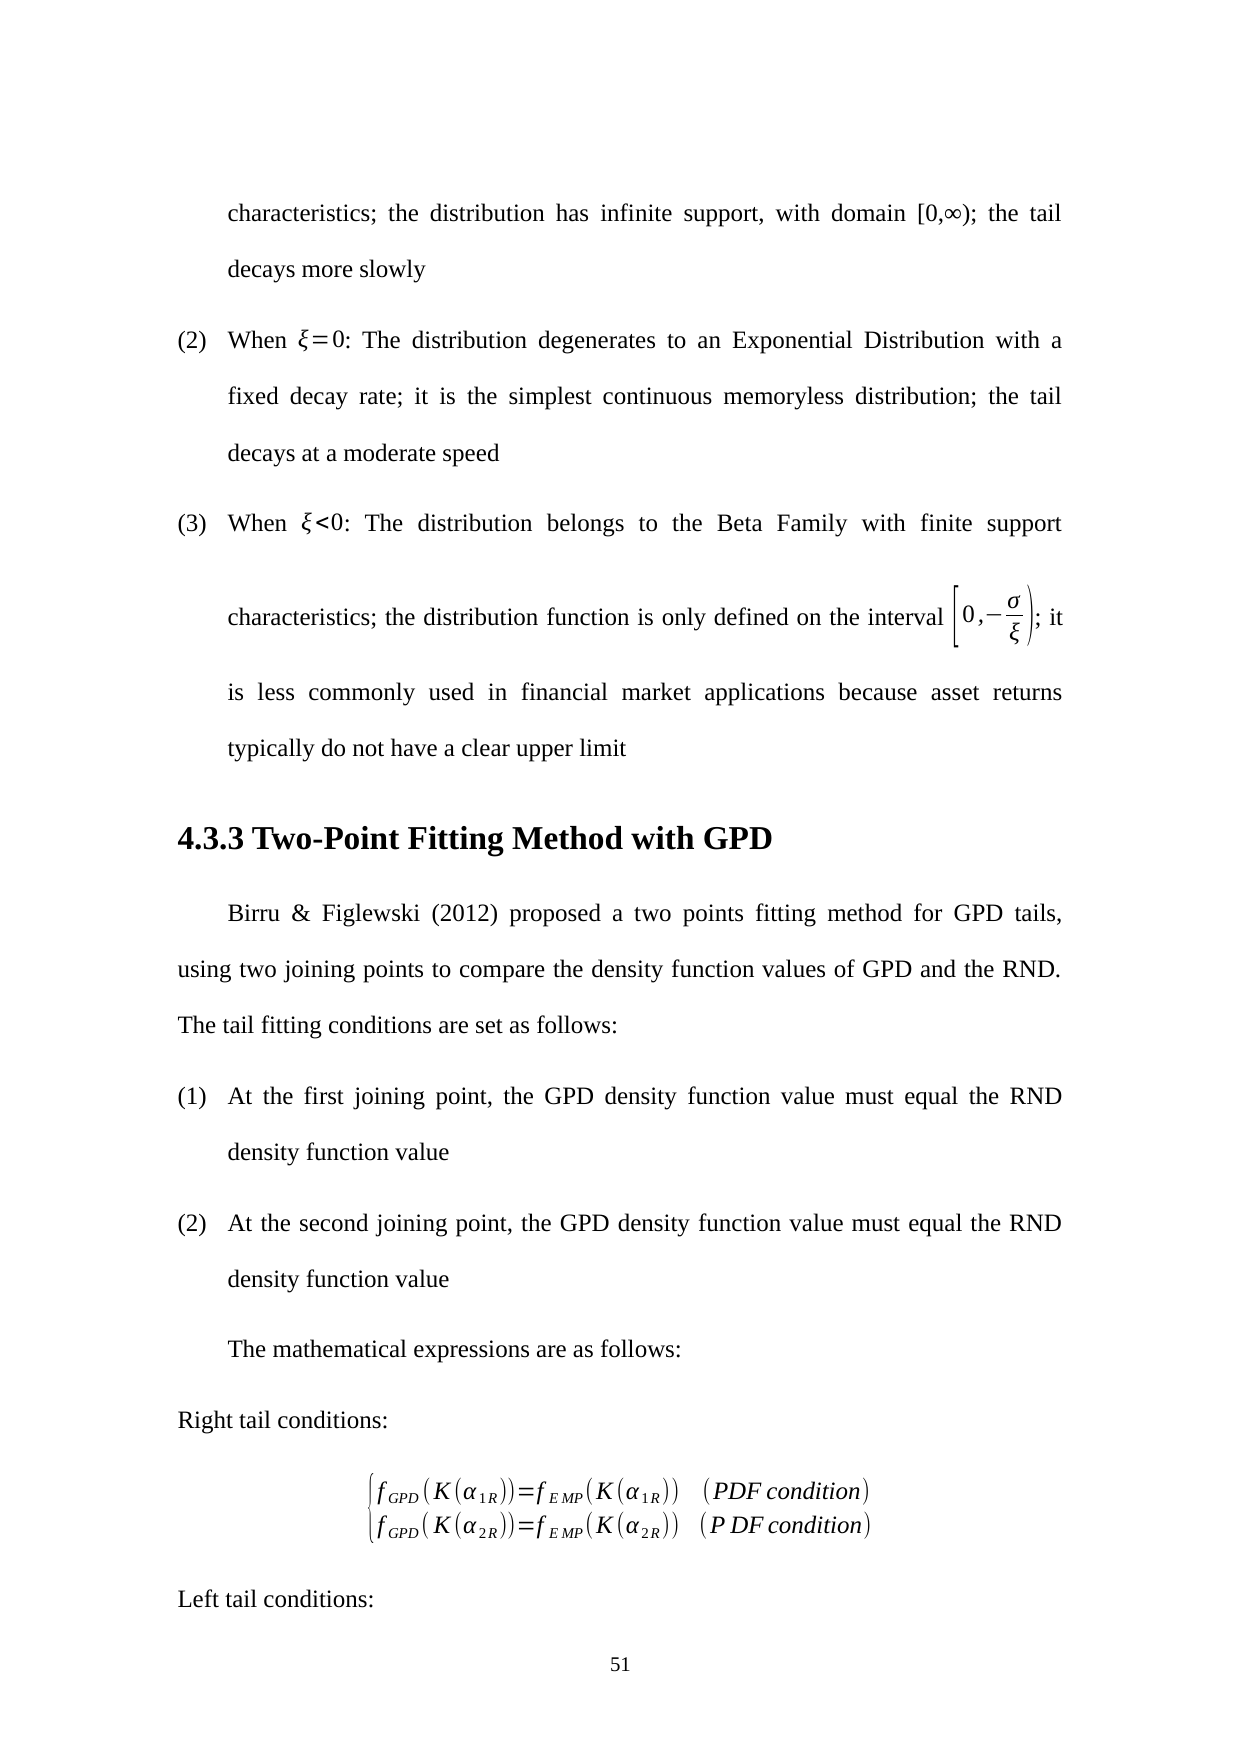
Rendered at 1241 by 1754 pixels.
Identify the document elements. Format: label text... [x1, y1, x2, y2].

list When : The distribution degenerates to an Exponential Distribution with a fixed decay rate; it is the simplest continuous memoryless distribution; the tail decays at a moderate speed [177, 321, 1063, 471]
list At the first joining point, the GPD density function value must equal the RND density function value [177, 1076, 1063, 1170]
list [177, 194, 1063, 288]
text Birru & Figlewski (2012) proposed a two points fitting method for GPD tails, using two joining points to compare the density function values of GPD and the RND. The tail fitting conditions are set as follows: [177, 893, 1063, 1043]
list At the second joining point, the GPD density function value must equal the RND density function value [177, 1203, 1063, 1297]
text The mathematical expressions are as follows: [177, 1330, 1063, 1368]
list When : The distribution belongs to the Beta Family with finite support characteristics; the distribution function is only defined on the interval ; it is less commonly used in financial market applications because asset returns typically do not have a clear upper limit [177, 504, 1063, 766]
text Left tail conditions: [177, 1579, 1063, 1617]
text Right tail conditions: [177, 1401, 1063, 1438]
subtitle 4.3.3 Two-Point Fitting Method with GPD [177, 799, 1063, 874]
